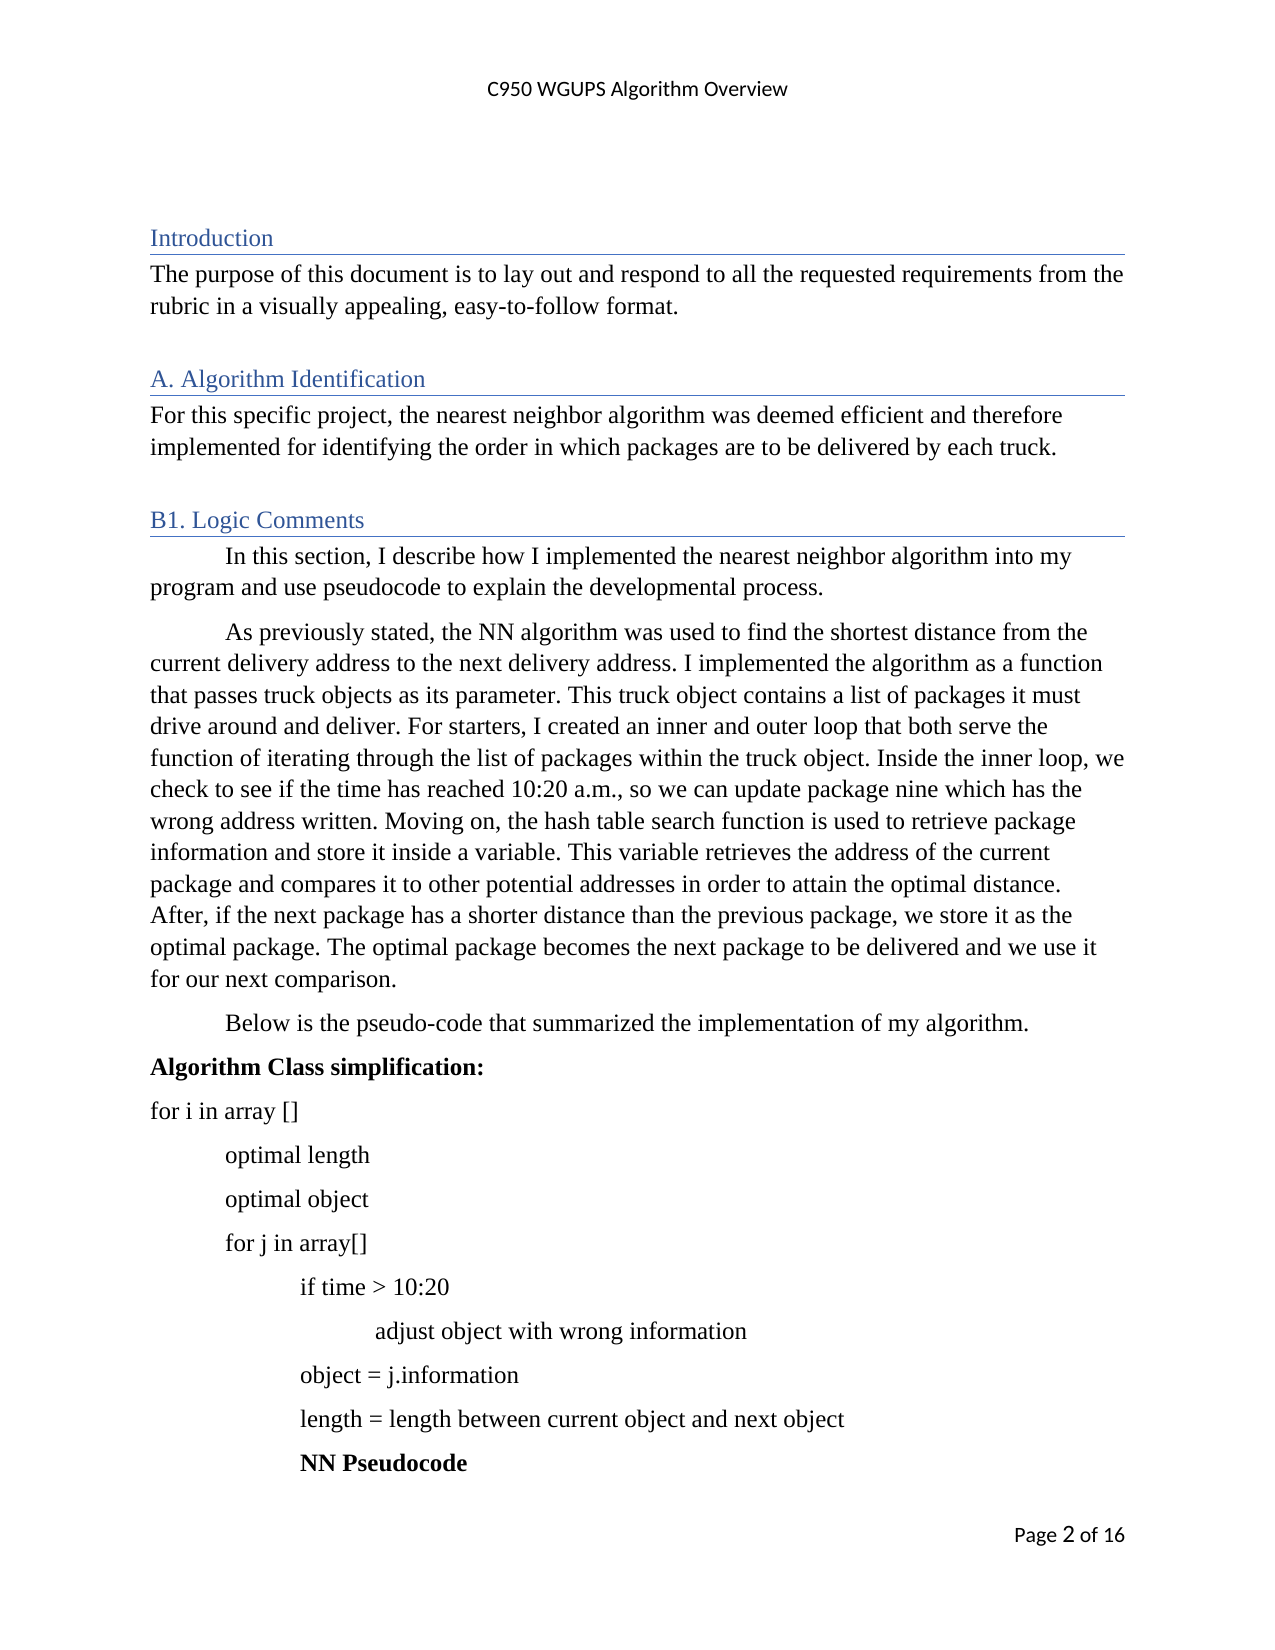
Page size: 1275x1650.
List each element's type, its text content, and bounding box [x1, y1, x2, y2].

text if time > 10:20 [150, 1272, 1125, 1301]
text For this specific project, the nearest neighbor algorithm was deemed efficient and therefore implemented for identifying the order in which packages are to be delivered by each truck. [150, 400, 1125, 460]
text NN Pseudocode [150, 1448, 1125, 1477]
text object = j.information [150, 1360, 1125, 1389]
text Algorithm Class simplification: [150, 1052, 1125, 1081]
subtitle A. Algorithm Identification [150, 364, 1125, 395]
subtitle B1. Logic Comments [150, 505, 1125, 536]
text As previously stated, the NN algorithm was used to find the shortest distance from the current delivery address to the next delivery address. I implemented the algorithm as a function that passes truck objects as its parameter. This truck object contains a list of packages it must drive around and deliver. For starters, I created an inner and outer loop that both serve the function of iterating through the list of packages within the truck object. Inside the inner loop, we check to see if the time has reached 10:20 a.m., so we can update package nine which has the wrong address written. Moving on, the hash table search function is used to retrieve package information and store it inside a variable. This variable retrieves the address of the current package and compares it to other potential addresses in order to attain the optimal distance. After, if the next package has a shorter distance than the previous package, we store it as the optimal package. The optimal package becomes the next package to be delivered and we use it for our next comparison. [150, 617, 1125, 992]
text length = length between current object and next object [150, 1404, 1125, 1433]
text The purpose of this document is to lay out and respond to all the requested requirements from the rubric in a visually appealing, easy-to-follow format. [150, 259, 1125, 319]
text optimal length [150, 1140, 1125, 1169]
text optimal object [150, 1184, 1125, 1213]
text In this section, I describe how I implemented the nearest neighbor algorithm into my program and use pseudocode to explain the developmental process. [150, 541, 1125, 601]
text Below is the pseudo-code that summarized the implementation of my algorithm. [150, 1008, 1125, 1037]
subtitle Introduction [150, 223, 1125, 254]
text adjust object with wrong information [150, 1316, 1125, 1345]
text for j in array[] [150, 1228, 1125, 1257]
text for i in array [] [150, 1096, 1125, 1125]
